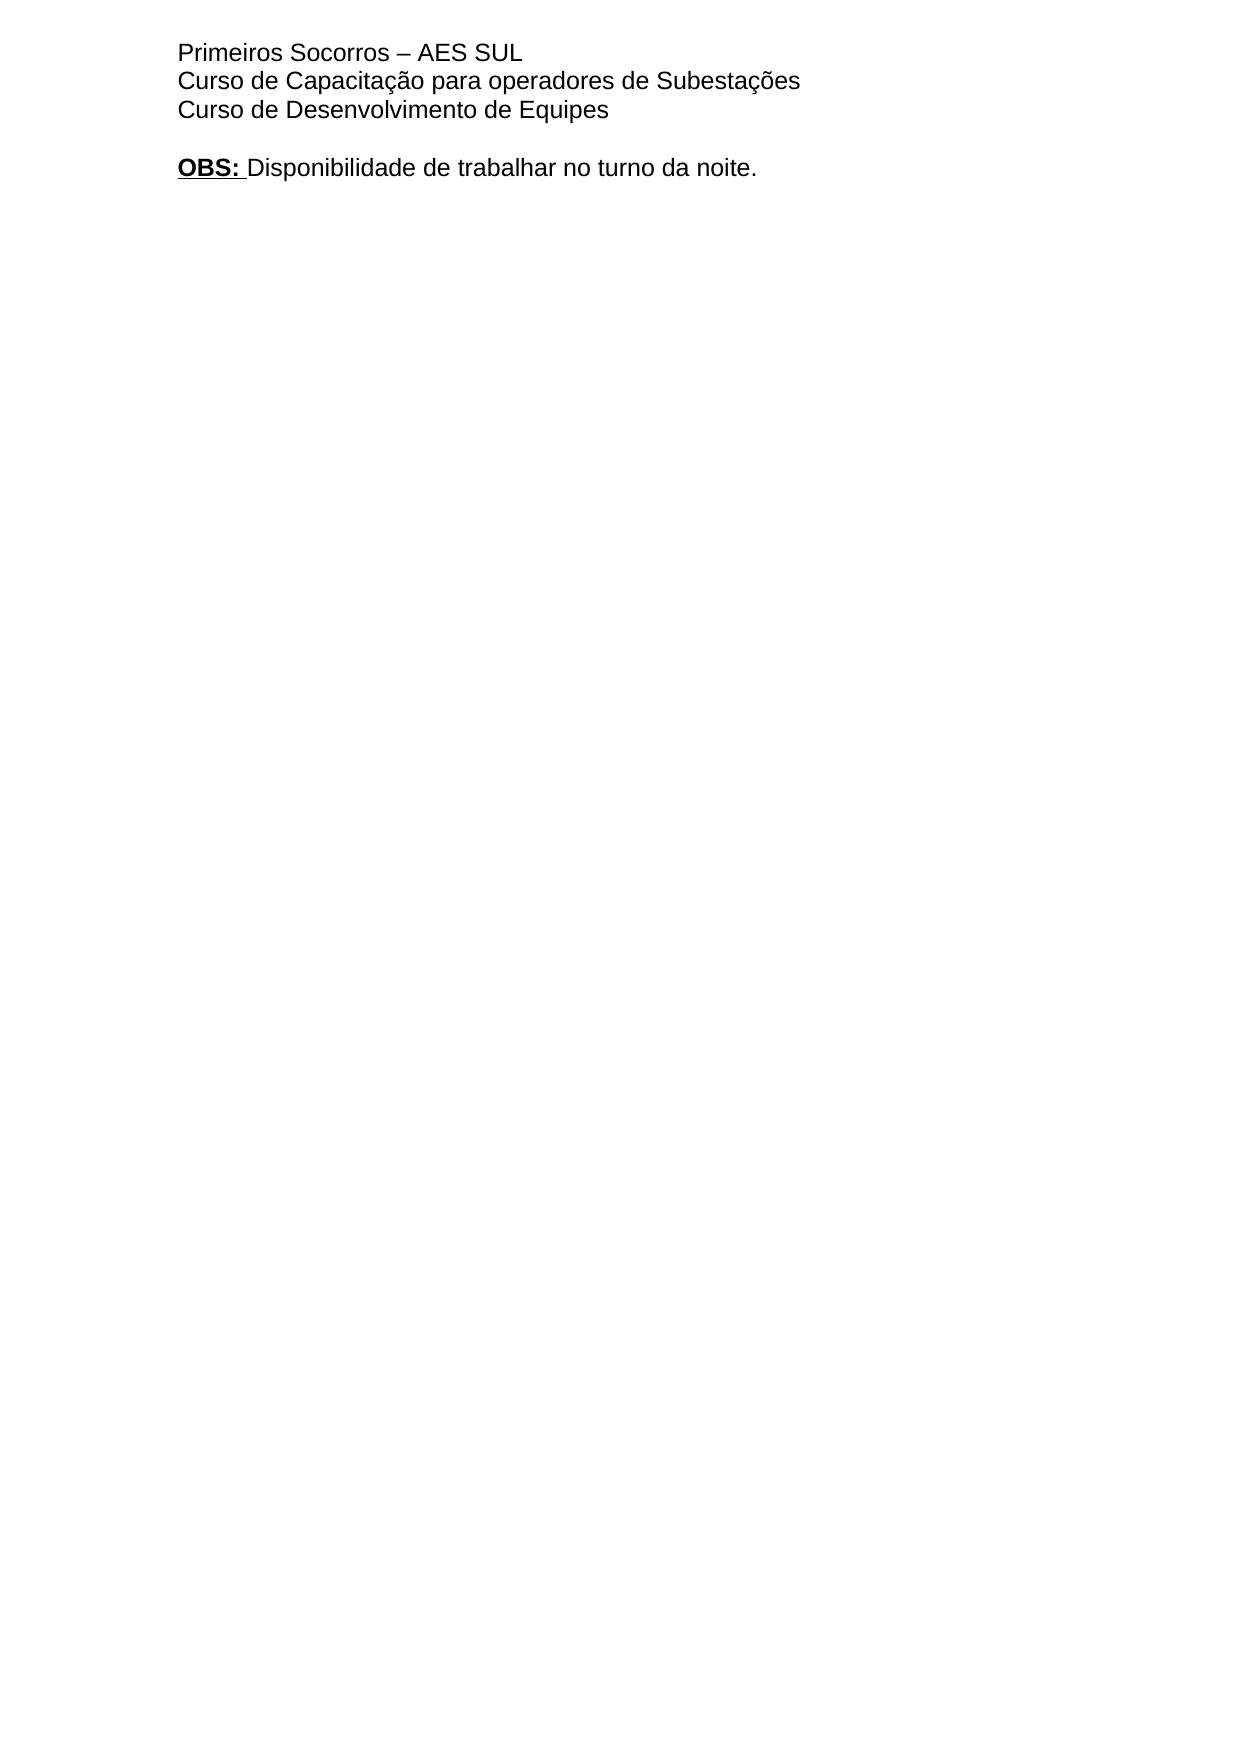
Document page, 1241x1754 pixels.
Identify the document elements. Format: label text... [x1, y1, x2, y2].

text Curso de Desenvolvimento de Equipes [177, 95, 1063, 124]
text OBS: Disponibilidade de trabalhar no turno da noite. [177, 152, 1063, 181]
text Primeiros Socorros – AES SUL [177, 37, 1063, 66]
text Curso de Capacitação para operadores de Subestações [177, 66, 1063, 95]
